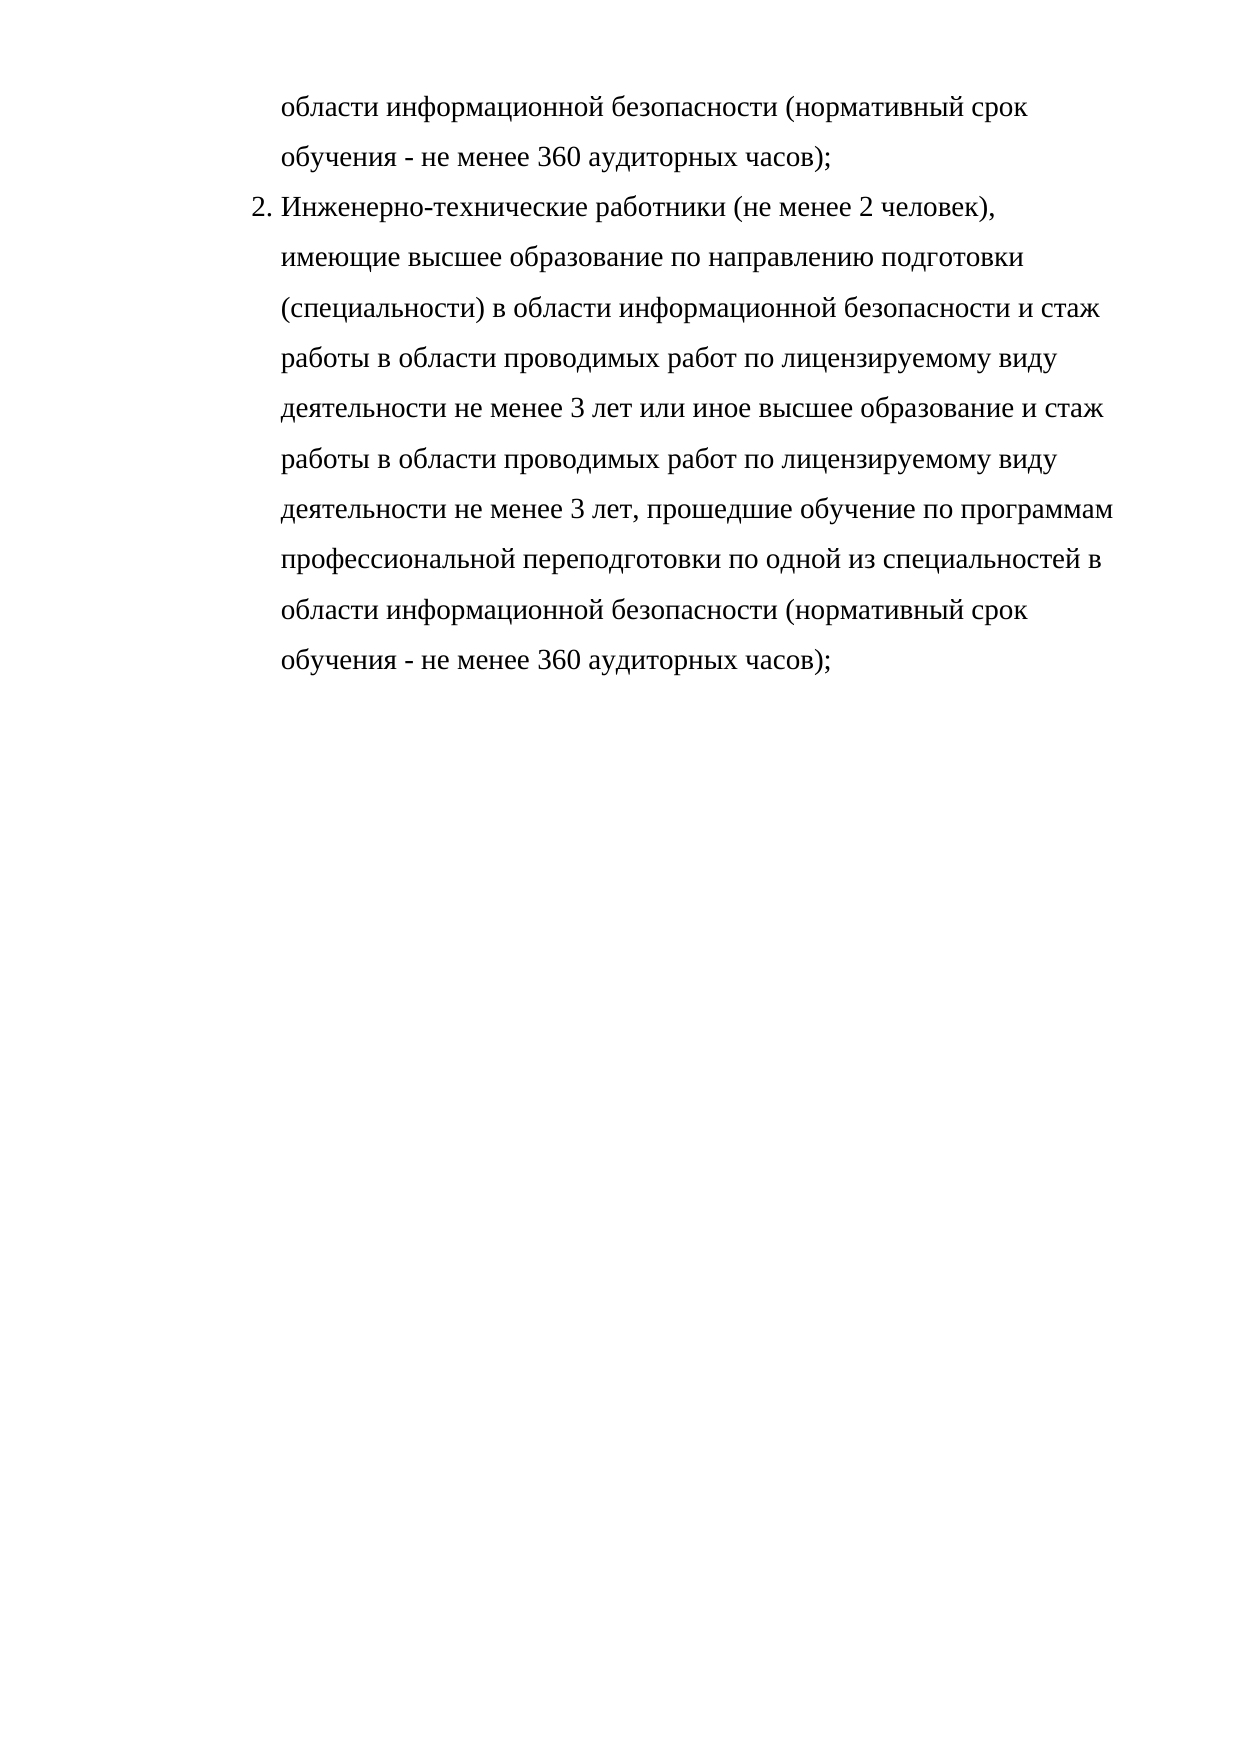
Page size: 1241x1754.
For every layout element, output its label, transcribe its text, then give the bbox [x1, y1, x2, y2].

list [251, 89, 1122, 172]
list Инженерно-технические работники (не менее 2 человек), имеющие высшее образование по направлению подготовки (специальности) в области информационной безопасности и стаж работы в области проводимых работ по лицензируемому виду деятельности не менее 3 лет или иное высшее образование и стаж работы в области проводимых работ по лицензируемому виду деятельности не менее 3 лет, прошедшие обучение по программам профессиональной переподготовки по одной из специальностей в области информационной безопасности (нормативный срок обучения - не менее 360 аудиторных часов); [251, 189, 1122, 676]
